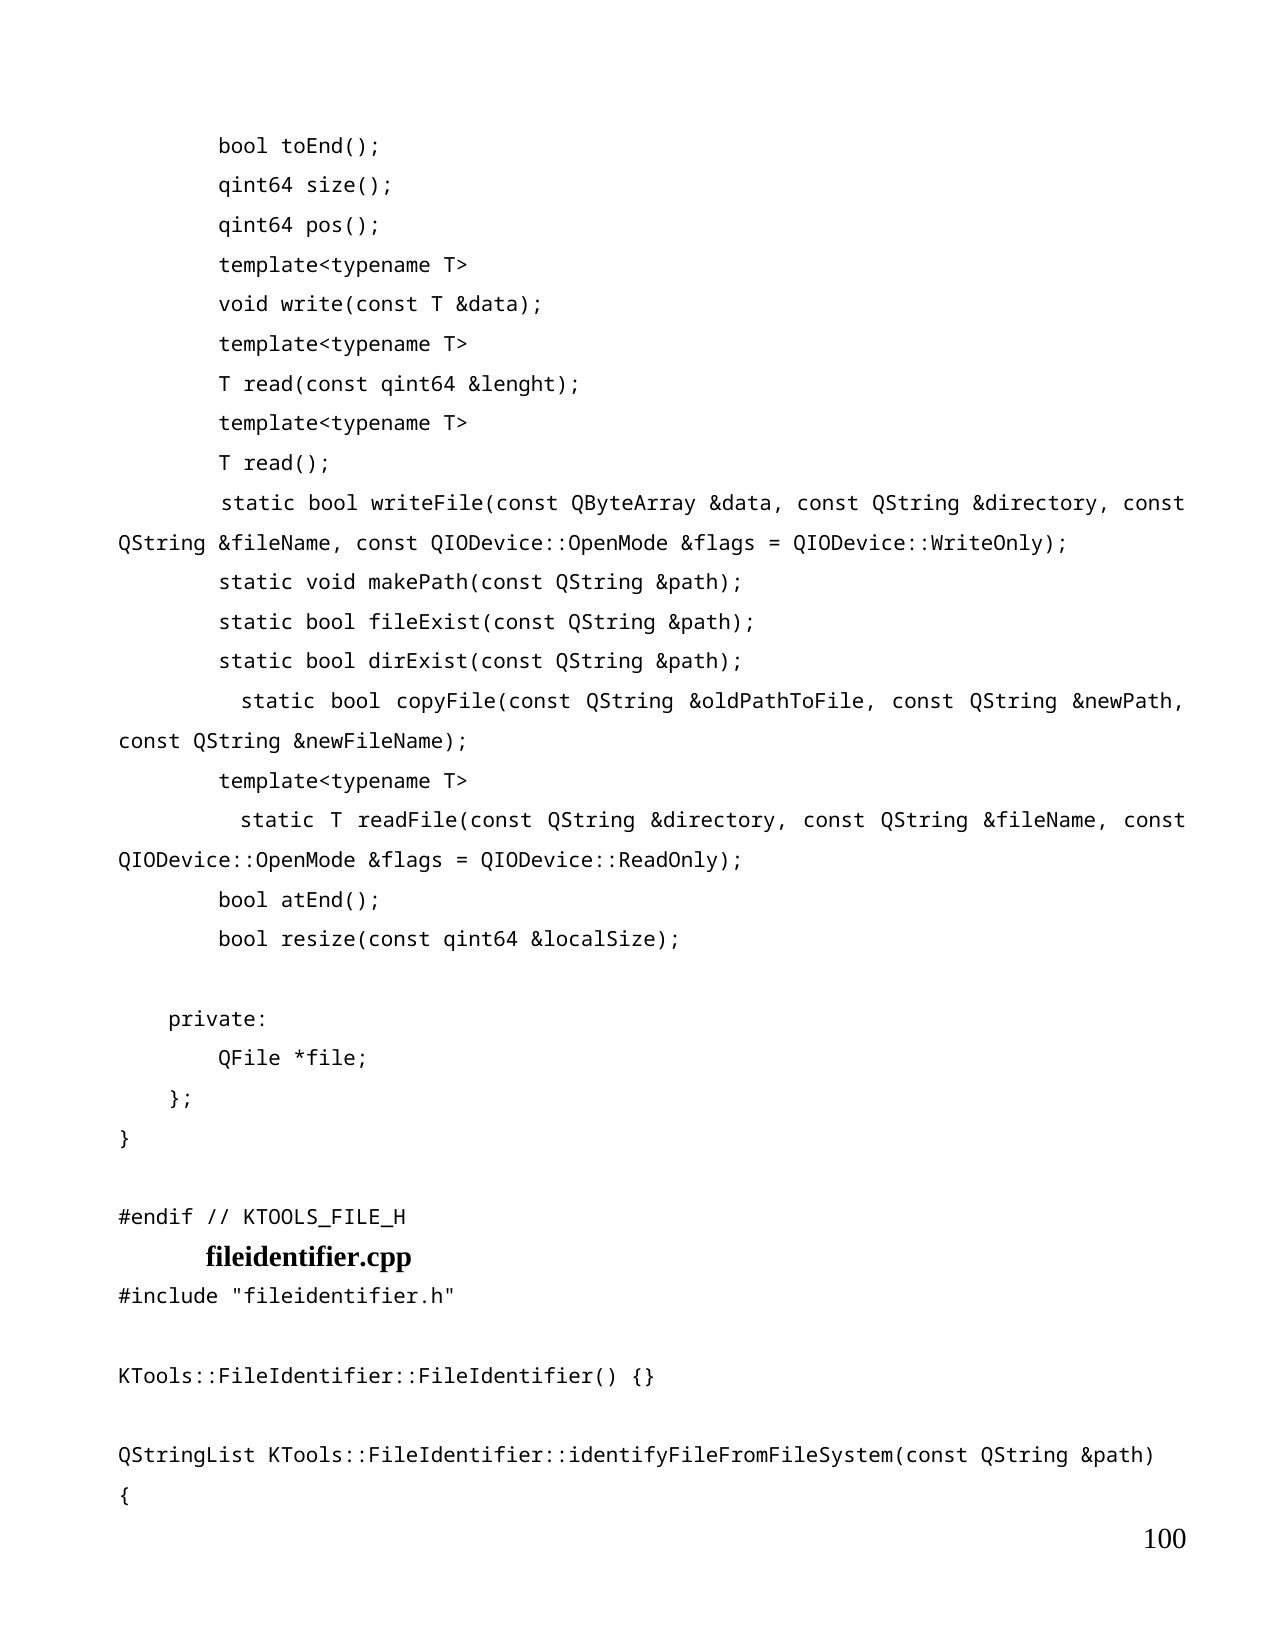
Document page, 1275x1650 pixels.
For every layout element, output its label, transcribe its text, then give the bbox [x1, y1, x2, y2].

text fileidentifier.cpp [118, 1236, 1186, 1276]
text qint64 size(); [118, 165, 1186, 204]
text static bool writeFile(const QByteArray &data, const QString &directory, const QString &fileName, const QIODevice::OpenMode &flags = QIODevice::WriteOnly); [118, 482, 1186, 562]
text static T readFile(const QString &directory, const QString &fileName, const QIODevice::OpenMode &flags = QIODevice::ReadOnly); [118, 800, 1186, 879]
text qint64 pos(); [118, 204, 1186, 244]
text QFile *file; [118, 1038, 1186, 1078]
text static bool fileExist(const QString &path); [118, 601, 1186, 641]
text #include "fileidentifier.h" [118, 1276, 1186, 1316]
text template<typename T> [118, 760, 1186, 800]
text private: [118, 998, 1186, 1038]
text { [118, 1474, 1186, 1514]
text T read(const qint64 &lenght); [118, 363, 1186, 403]
text bool toEnd(); [118, 125, 1186, 165]
text template<typename T> [118, 244, 1186, 284]
text QStringList KTools::FileIdentifier::identifyFileFromFileSystem(const QString &path) [118, 1435, 1186, 1474]
text KTools::FileIdentifier::FileIdentifier() {} [118, 1355, 1186, 1395]
text bool resize(const qint64 &localSize); [118, 919, 1186, 958]
text template<typename T> [118, 403, 1186, 443]
text }; [118, 1078, 1186, 1117]
text } [118, 1117, 1186, 1157]
text static void makePath(const QString &path); [118, 562, 1186, 601]
text template<typename T> [118, 323, 1186, 363]
text static bool copyFile(const QString &oldPathToFile, const QString &newPath, const QString &newFileName); [118, 681, 1186, 760]
text bool atEnd(); [118, 879, 1186, 919]
text T read(); [118, 443, 1186, 482]
text static bool dirExist(const QString &path); [118, 641, 1186, 681]
text void write(const T &data); [118, 284, 1186, 323]
text #endif // KTOOLS_FILE_H [118, 1197, 1186, 1236]
